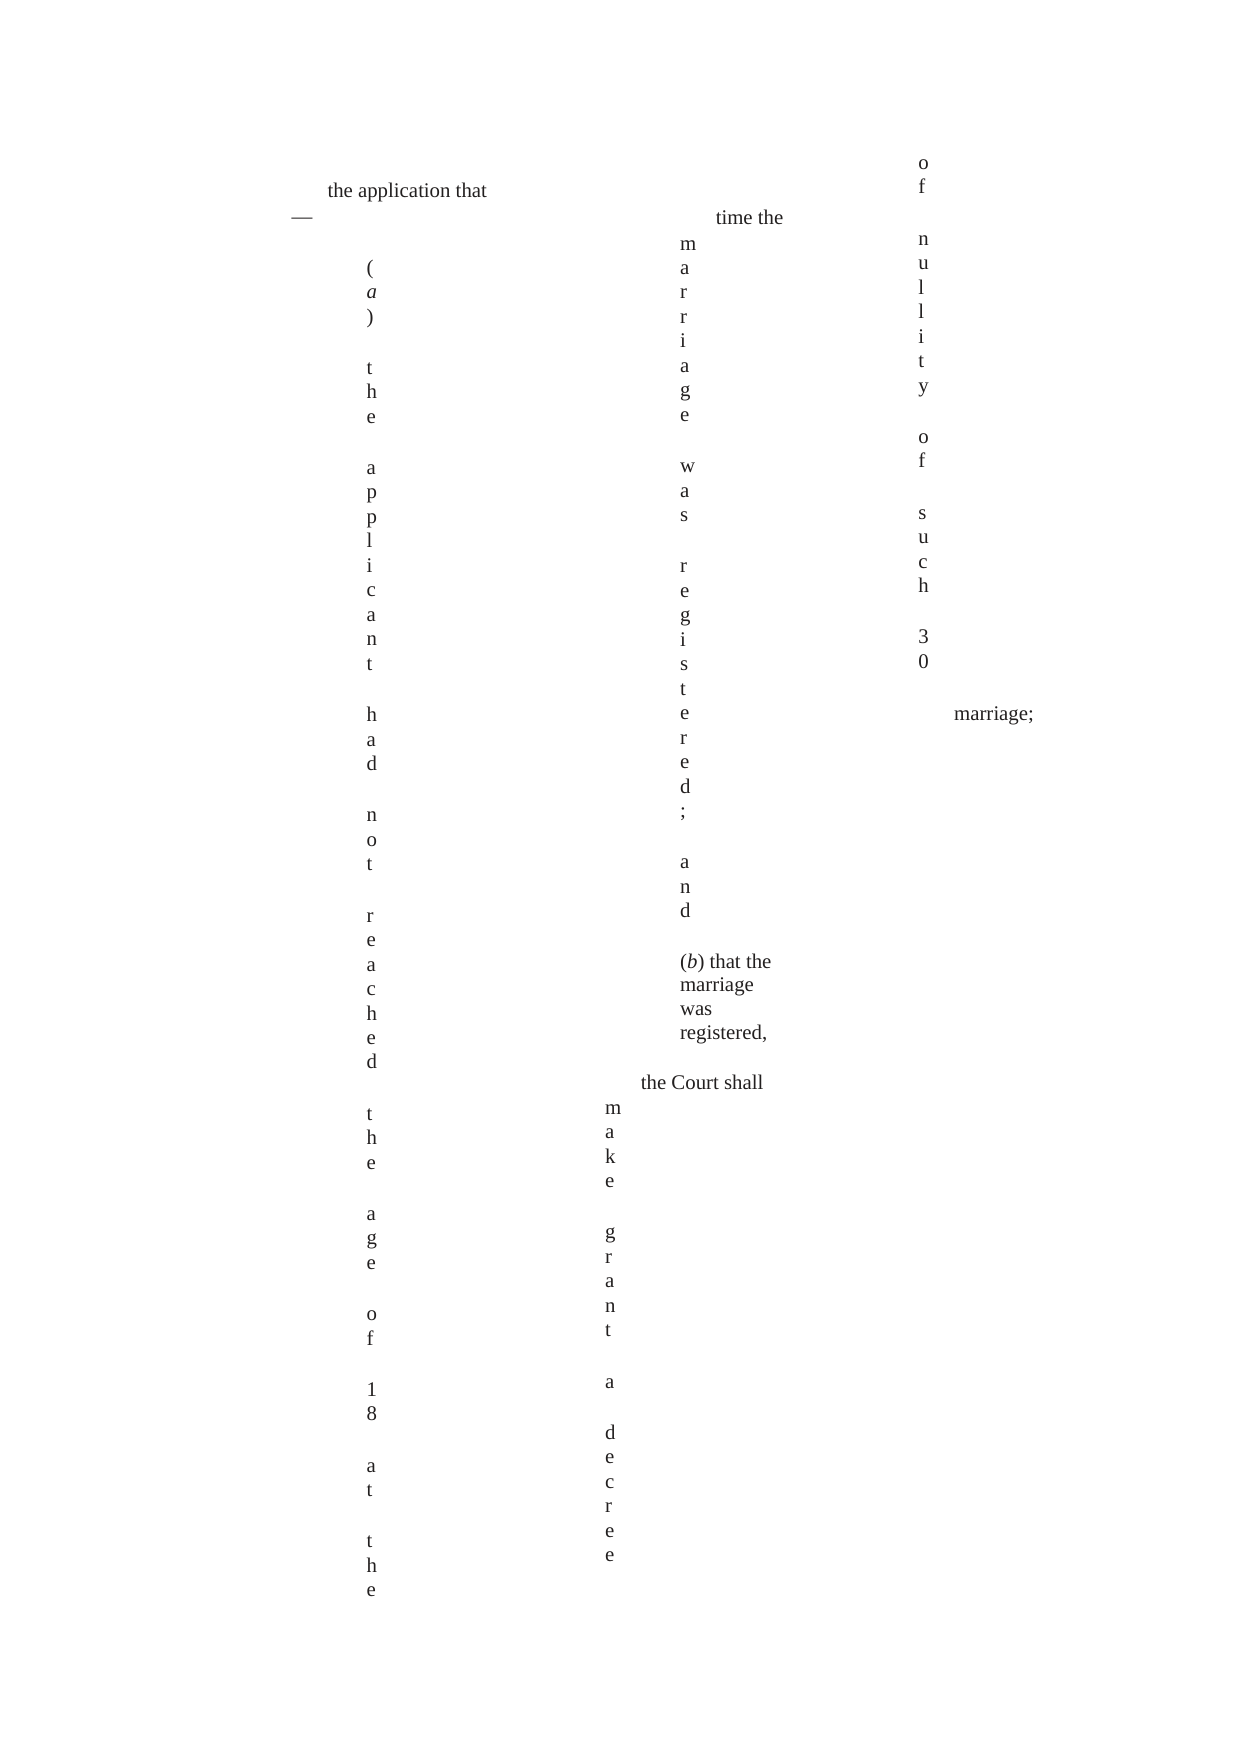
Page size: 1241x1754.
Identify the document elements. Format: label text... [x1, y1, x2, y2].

text (b) that the marriage was registered, [680, 949, 777, 1044]
